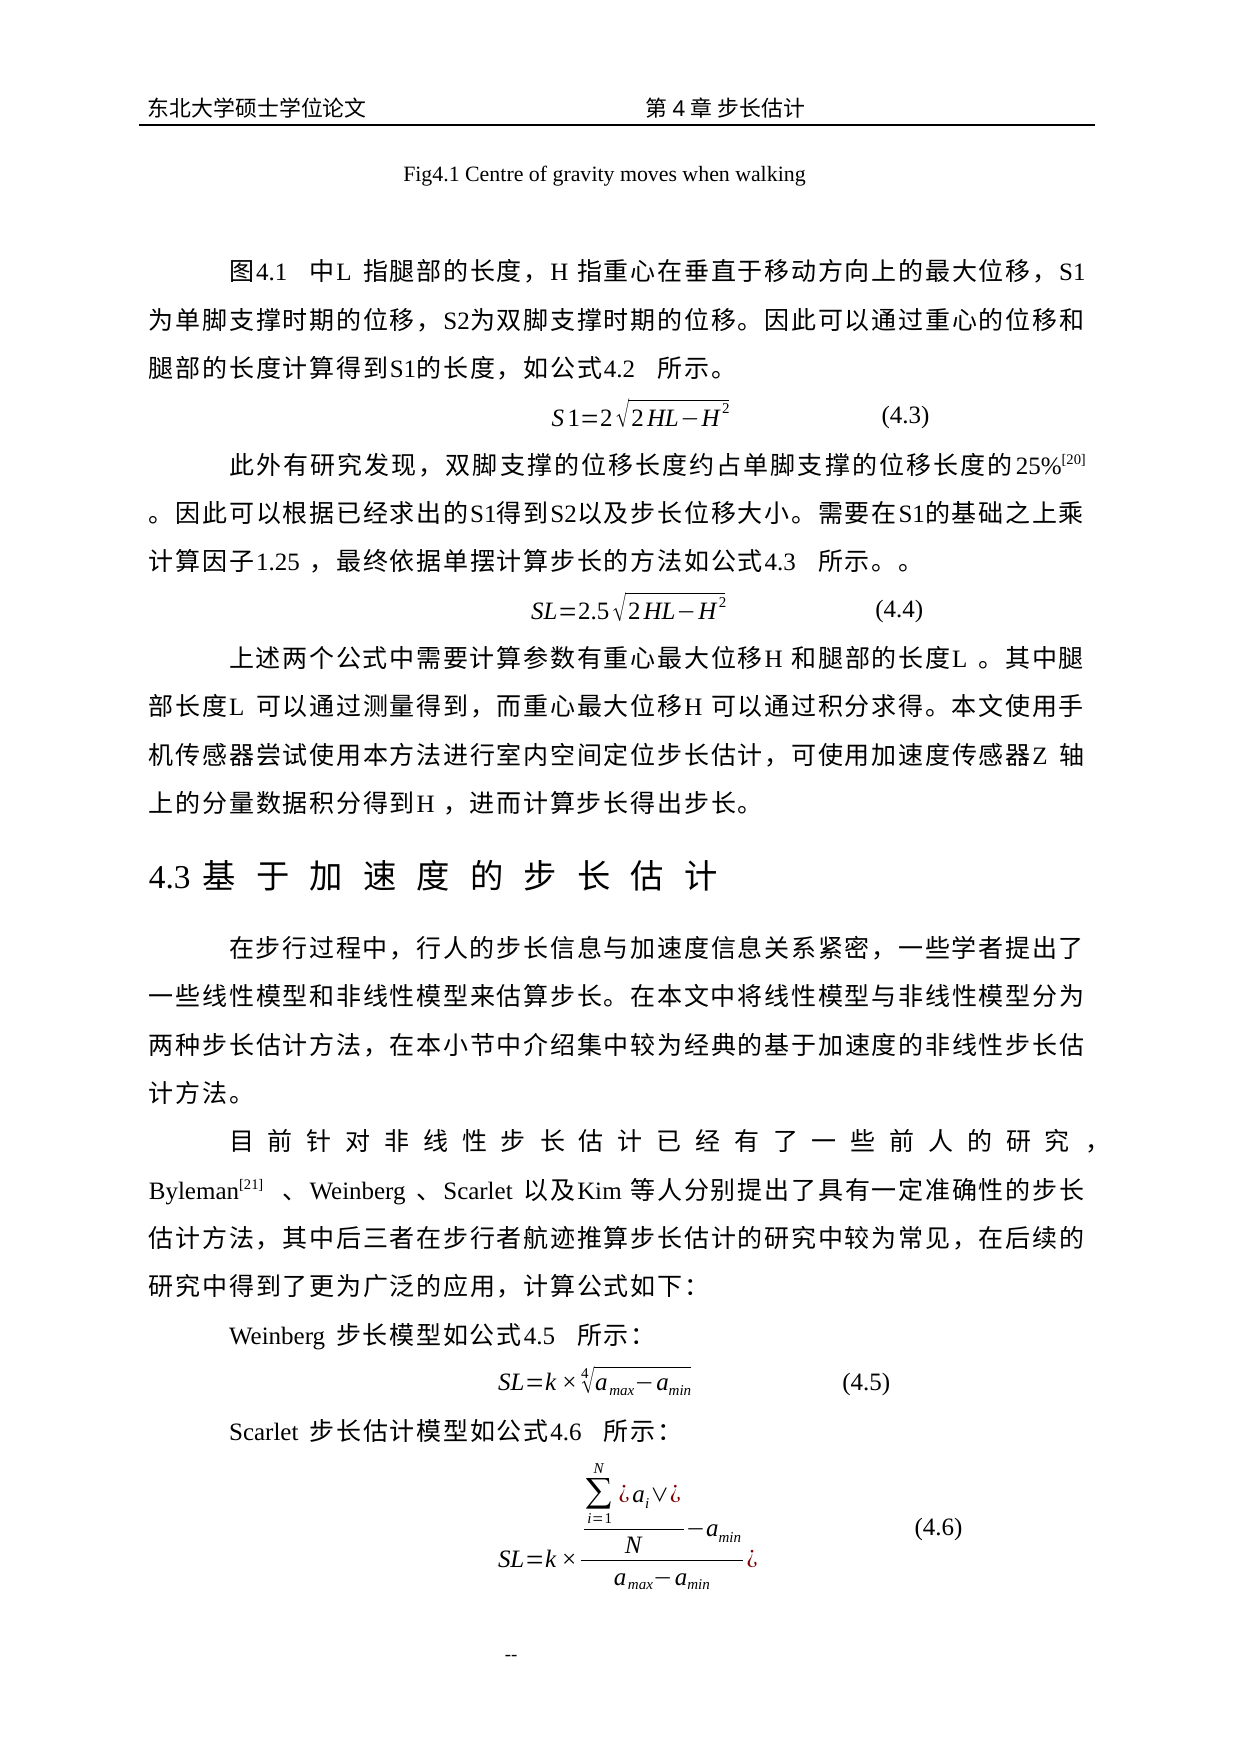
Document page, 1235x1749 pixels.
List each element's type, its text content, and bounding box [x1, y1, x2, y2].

text (4.5) [149, 1357, 1086, 1406]
text 目前针对非线性步长估计已经有了一些前人的研究，Byleman[21]、Weinberg、Scarlet以及Kim等人分别提出了具有一定准确性的步长估计方法，其中后三者在步行者航迹推算步长估计的研究中较为常见，在后续的研究中得到了更为广泛的应用，计算公式如下： [149, 1116, 1086, 1309]
text 上述两个公式中需要计算参数有重心最大位移H和腿部的长度L。其中腿部长度L可以通过测量得到，而重心最大位移H可以通过积分求得。本文使用手机传感器尝试使用本方法进行室内空间定位步长估计，可使用加速度传感器Z轴上的分量数据积分得到H，进而计算步长得出步长。 [149, 632, 1086, 826]
text 图4.1中L指腿部的长度，H指重心在垂直于移动方向上的最大位移，S1为单脚支撑时期的位移，S2为双脚支撑时期的位移。因此可以通过重心的位移和腿部的长度计算得到S1的长度，如公式4.2所示。 [149, 246, 1086, 391]
text (4.3) [149, 391, 1086, 439]
text 在步行过程中，行人的步长信息与加速度信息关系紧密，一些学者提出了一些线性模型和非线性模型来估算步长。在本文中将线性模型与非线性模型分为两种步长估计方法，在本小节中介绍集中较为经典的基于加速度的非线性步长估计方法。 [149, 922, 1086, 1116]
text (4.6) [149, 1454, 1086, 1599]
subtitle 基于加速度的步长估计 [149, 850, 1086, 898]
text Scarlet步长估计模型如公式4.6所示： [149, 1406, 1086, 1454]
text 此外有研究发现，双脚支撑的位移长度约占单脚支撑的位移长度的25%[20] 。因此可以根据已经求出的S1得到S2以及步长位移大小。需要在S1的基础之上乘计算因子1.25，最终依据单摆计算步长的方法如公式4.3所示。。 [149, 439, 1086, 584]
text (4.4) [149, 584, 1086, 632]
text Fig4.1 Centre of gravity moves when walking [149, 149, 1086, 197]
text Weinberg步长模型如公式4.5所示： [149, 1309, 1086, 1357]
